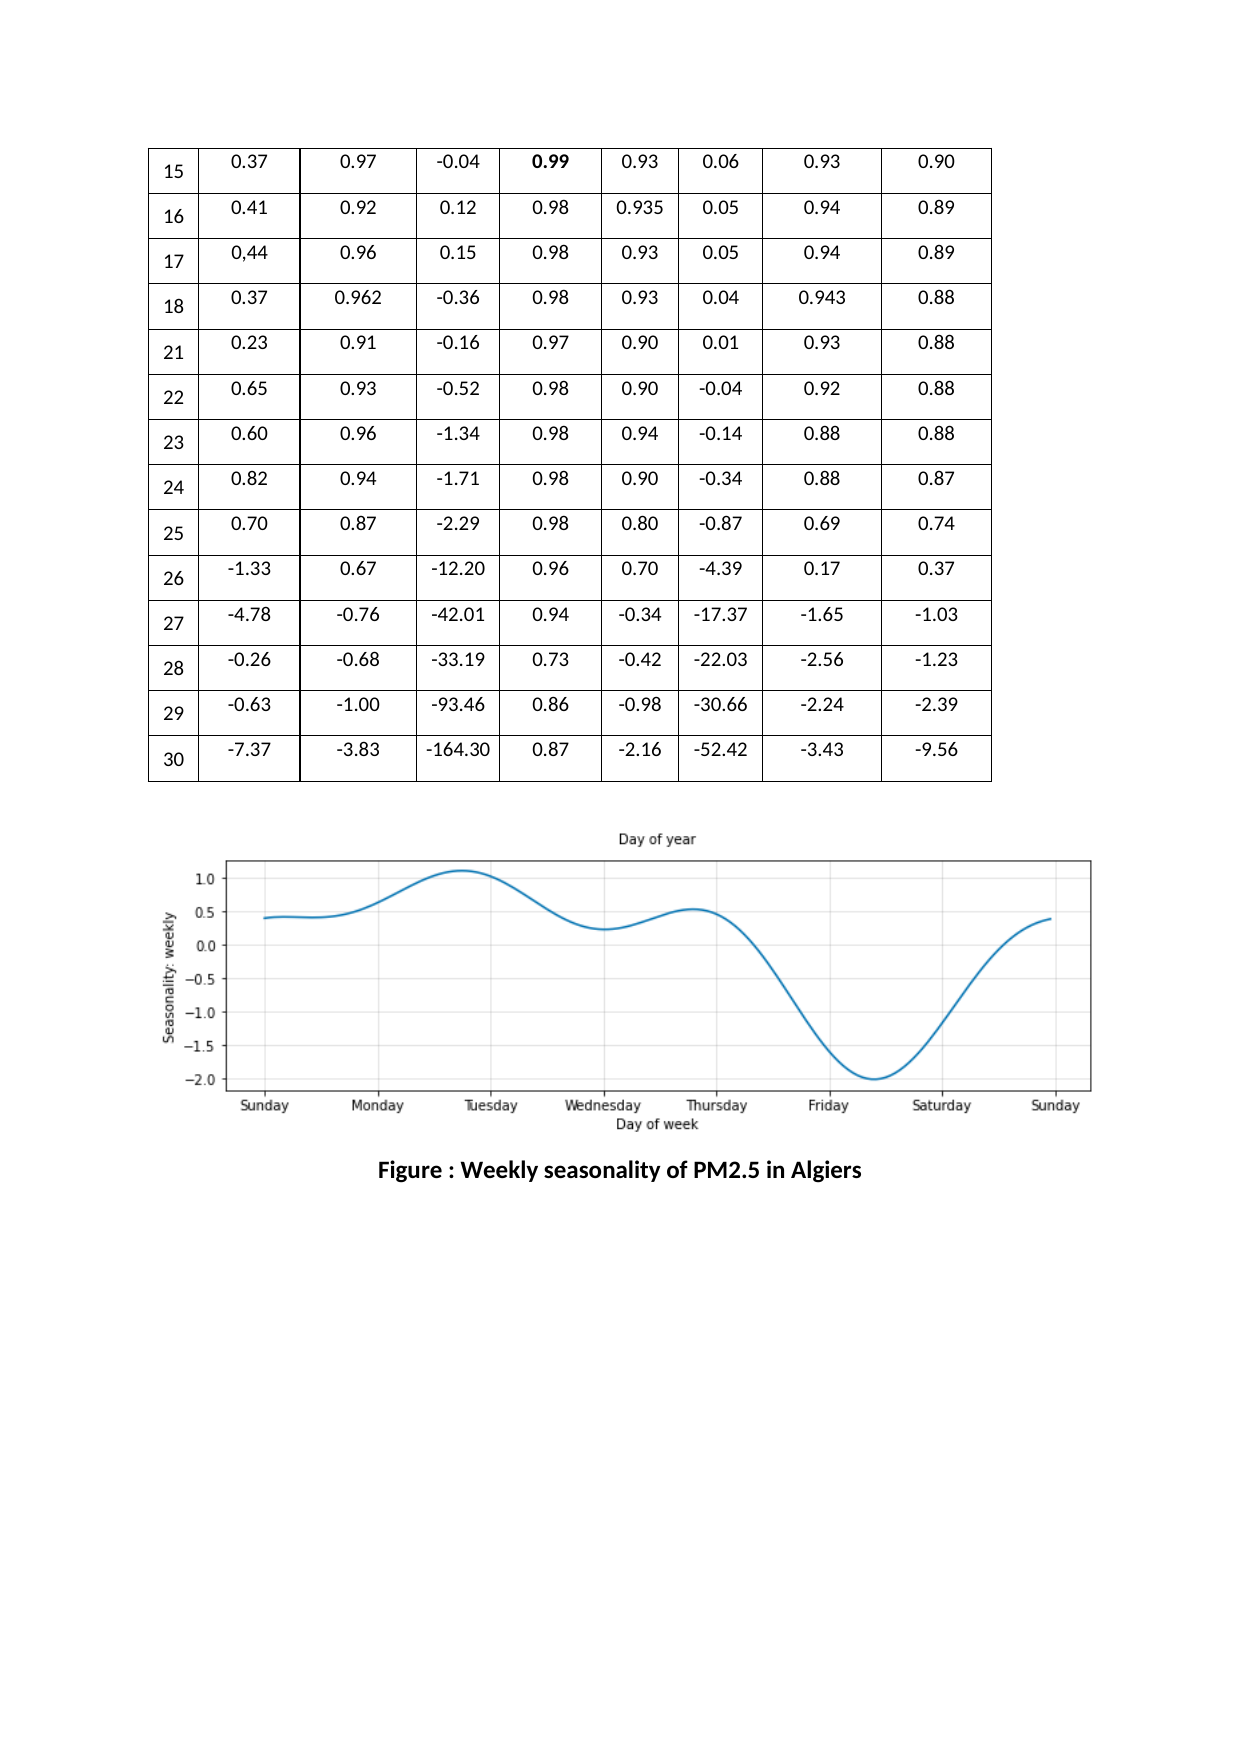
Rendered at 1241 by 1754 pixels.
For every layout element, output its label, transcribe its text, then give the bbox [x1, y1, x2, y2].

table_cell 26 [149, 556, 198, 600]
table_cell 0.60 [199, 420, 299, 464]
table_cell 0.06 [679, 149, 762, 193]
table_cell 0.67 [301, 556, 416, 600]
table_cell 0.92 [301, 194, 416, 238]
table_cell 0.41 [199, 194, 299, 238]
table_cell 0.98 [500, 510, 601, 554]
text Figure : Weekly seasonality of PM2.5 in Algiers [148, 1154, 1093, 1185]
table_cell -0.68 [301, 646, 416, 690]
table_cell -42.01 [417, 601, 499, 645]
table_cell 0.92 [763, 375, 881, 419]
table_cell 0.89 [882, 239, 991, 283]
table_cell 23 [149, 420, 198, 464]
table_cell 0.05 [679, 194, 762, 238]
table_cell 0.935 [602, 194, 678, 238]
table_cell 0.93 [602, 239, 678, 283]
table_cell 0.96 [301, 420, 416, 464]
table_cell 0.94 [763, 239, 881, 283]
table_cell 16 [149, 194, 198, 238]
table_cell 0.04 [679, 284, 762, 328]
table_cell 25 [149, 510, 198, 554]
table_cell 0.90 [602, 330, 678, 374]
table_cell -1.71 [417, 465, 499, 509]
table_cell -33.19 [417, 646, 499, 690]
table_cell -2.16 [602, 736, 678, 781]
table_cell 0.96 [301, 239, 416, 283]
table_cell -22.03 [679, 646, 762, 690]
table_cell -0.42 [602, 646, 678, 690]
table_cell 0.97 [301, 149, 416, 193]
table_cell 0.05 [679, 239, 762, 283]
table_cell 0.69 [763, 510, 881, 554]
table_cell 0.88 [882, 330, 991, 374]
table_cell 0.90 [882, 149, 991, 193]
table_cell -2.39 [882, 691, 991, 735]
table_cell 0.93 [602, 149, 678, 193]
table_cell 0.98 [500, 284, 601, 328]
table_cell 0.82 [199, 465, 299, 509]
table_cell -0.34 [602, 601, 678, 645]
table_cell 18 [149, 284, 198, 328]
table_cell -7.37 [199, 736, 299, 781]
table_cell 0.98 [500, 194, 601, 238]
table_cell 17 [149, 239, 198, 283]
table_cell -0.34 [679, 465, 762, 509]
table_cell 0.98 [500, 239, 601, 283]
table_cell -2.24 [763, 691, 881, 735]
table_cell 0.23 [199, 330, 299, 374]
table_cell 0.90 [602, 375, 678, 419]
table_cell 24 [149, 465, 198, 509]
table_cell 0.87 [301, 510, 416, 554]
table_cell -0.63 [199, 691, 299, 735]
table_cell -164.30 [417, 736, 499, 781]
table_cell 0.74 [882, 510, 991, 554]
table_cell 0.98 [500, 465, 601, 509]
table_cell 22 [149, 375, 198, 419]
table_cell -0.14 [679, 420, 762, 464]
table_cell -0.98 [602, 691, 678, 735]
table_cell 0.94 [602, 420, 678, 464]
table_cell -3.43 [763, 736, 881, 781]
table_cell 0.70 [199, 510, 299, 554]
table_cell -0.87 [679, 510, 762, 554]
table_cell 30 [149, 736, 198, 781]
table_cell 0.93 [301, 375, 416, 419]
table_cell 0.88 [882, 420, 991, 464]
table_cell -93.46 [417, 691, 499, 735]
table_cell 28 [149, 646, 198, 690]
table_cell -1.33 [199, 556, 299, 600]
table_cell 0.73 [500, 646, 601, 690]
table_cell 0.93 [602, 284, 678, 328]
table_cell 0.94 [763, 194, 881, 238]
table_cell 0,44 [199, 239, 299, 283]
table_cell -2.29 [417, 510, 499, 554]
table_cell 0.15 [417, 239, 499, 283]
table_cell -0.26 [199, 646, 299, 690]
table_cell 0.97 [500, 330, 601, 374]
table_cell 0.87 [882, 465, 991, 509]
table_cell -1.00 [301, 691, 416, 735]
table_cell 15 [149, 149, 198, 193]
table_cell 0.37 [882, 556, 991, 600]
table_cell -0.16 [417, 330, 499, 374]
table_cell -0.76 [301, 601, 416, 645]
table_cell -4.39 [679, 556, 762, 600]
table_cell -0.04 [679, 375, 762, 419]
table_cell 0.80 [602, 510, 678, 554]
table_cell 0.88 [763, 465, 881, 509]
table_cell 0.943 [763, 284, 881, 328]
table_cell 0.94 [500, 601, 601, 645]
table_cell 0.12 [417, 194, 499, 238]
table_cell 0.88 [882, 375, 991, 419]
table_cell -12.20 [417, 556, 499, 600]
table_cell -52.42 [679, 736, 762, 781]
table_cell 0.93 [763, 149, 881, 193]
table_cell 0.65 [199, 375, 299, 419]
table_cell 0.96 [500, 556, 601, 600]
table_cell 0.01 [679, 330, 762, 374]
table_cell -9.56 [882, 736, 991, 781]
table_cell 0.99 [500, 149, 601, 193]
table_cell -0.04 [417, 149, 499, 193]
table_cell 21 [149, 330, 198, 374]
table_cell -0.52 [417, 375, 499, 419]
table_cell -1.65 [763, 601, 881, 645]
table_cell 0.98 [500, 375, 601, 419]
table_cell 0.37 [199, 149, 299, 193]
table_cell 0.89 [882, 194, 991, 238]
table_cell -1.23 [882, 646, 991, 690]
table_cell -3.83 [301, 736, 416, 781]
table_cell -30.66 [679, 691, 762, 735]
table_cell 0.17 [763, 556, 881, 600]
table_cell 0.91 [301, 330, 416, 374]
table_cell 0.98 [500, 420, 601, 464]
table_cell 0.90 [602, 465, 678, 509]
table_cell 0.87 [500, 736, 601, 781]
table_cell -4.78 [199, 601, 299, 645]
table_cell -0.36 [417, 284, 499, 328]
table_cell -1.34 [417, 420, 499, 464]
table_cell 0.93 [763, 330, 881, 374]
table_cell -17.37 [679, 601, 762, 645]
table_cell 0.962 [301, 284, 416, 328]
table_cell 27 [149, 601, 198, 645]
table_cell 0.88 [882, 284, 991, 328]
table_cell 0.70 [602, 556, 678, 600]
table_cell 0.86 [500, 691, 601, 735]
table_cell 0.94 [301, 465, 416, 509]
table_cell 0.88 [763, 420, 881, 464]
picture [147, 831, 1093, 1136]
table_cell -2.56 [763, 646, 881, 690]
table_cell 0.37 [199, 284, 299, 328]
table_cell 29 [149, 691, 198, 735]
table_cell -1.03 [882, 601, 991, 645]
